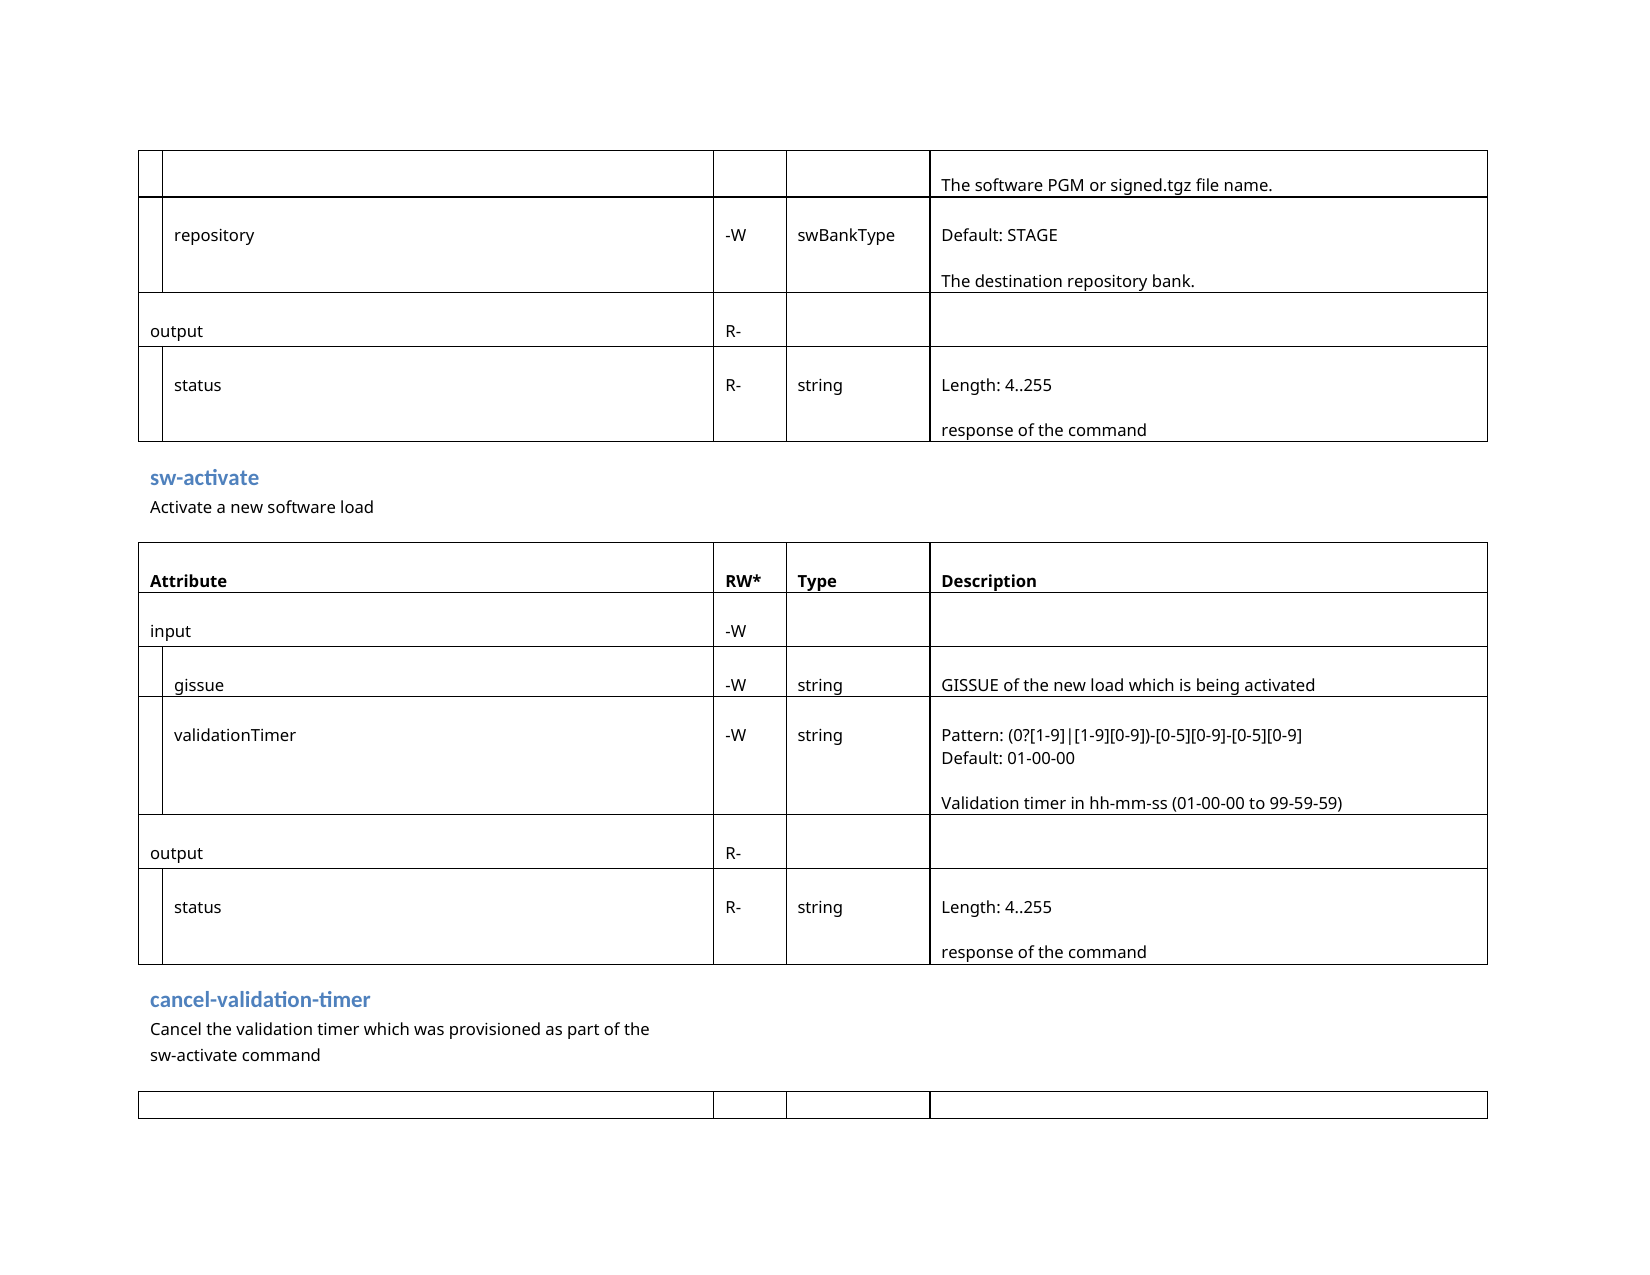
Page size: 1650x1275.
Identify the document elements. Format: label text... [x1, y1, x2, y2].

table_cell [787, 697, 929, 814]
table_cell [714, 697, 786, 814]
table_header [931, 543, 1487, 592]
subtitle sw-activate [150, 463, 1500, 491]
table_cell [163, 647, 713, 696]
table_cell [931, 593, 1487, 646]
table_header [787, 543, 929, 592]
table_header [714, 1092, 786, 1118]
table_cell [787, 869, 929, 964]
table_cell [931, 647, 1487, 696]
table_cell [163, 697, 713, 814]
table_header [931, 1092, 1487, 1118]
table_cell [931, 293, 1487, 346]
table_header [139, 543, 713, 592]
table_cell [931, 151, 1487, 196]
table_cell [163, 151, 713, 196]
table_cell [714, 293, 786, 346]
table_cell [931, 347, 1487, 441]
text Activate a new software load [150, 495, 1500, 518]
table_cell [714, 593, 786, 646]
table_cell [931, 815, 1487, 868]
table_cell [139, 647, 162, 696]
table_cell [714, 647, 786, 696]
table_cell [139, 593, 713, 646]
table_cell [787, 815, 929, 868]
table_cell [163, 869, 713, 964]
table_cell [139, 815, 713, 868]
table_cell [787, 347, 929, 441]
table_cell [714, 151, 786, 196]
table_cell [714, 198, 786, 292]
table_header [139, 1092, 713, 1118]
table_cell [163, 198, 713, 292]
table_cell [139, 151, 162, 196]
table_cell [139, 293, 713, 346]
subtitle cancel-validation-timer [150, 986, 1500, 1013]
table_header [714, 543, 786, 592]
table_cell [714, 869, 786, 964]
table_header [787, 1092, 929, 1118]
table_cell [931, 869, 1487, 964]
text Cancel the validation timer which was provisioned as part of the sw-activate command [150, 1018, 1500, 1066]
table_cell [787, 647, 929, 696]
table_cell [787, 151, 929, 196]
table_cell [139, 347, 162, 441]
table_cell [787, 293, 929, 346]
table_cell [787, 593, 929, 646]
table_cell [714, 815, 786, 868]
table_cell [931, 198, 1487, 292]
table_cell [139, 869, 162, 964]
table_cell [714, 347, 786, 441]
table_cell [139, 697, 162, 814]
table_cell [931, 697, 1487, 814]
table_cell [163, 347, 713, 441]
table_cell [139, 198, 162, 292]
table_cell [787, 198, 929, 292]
